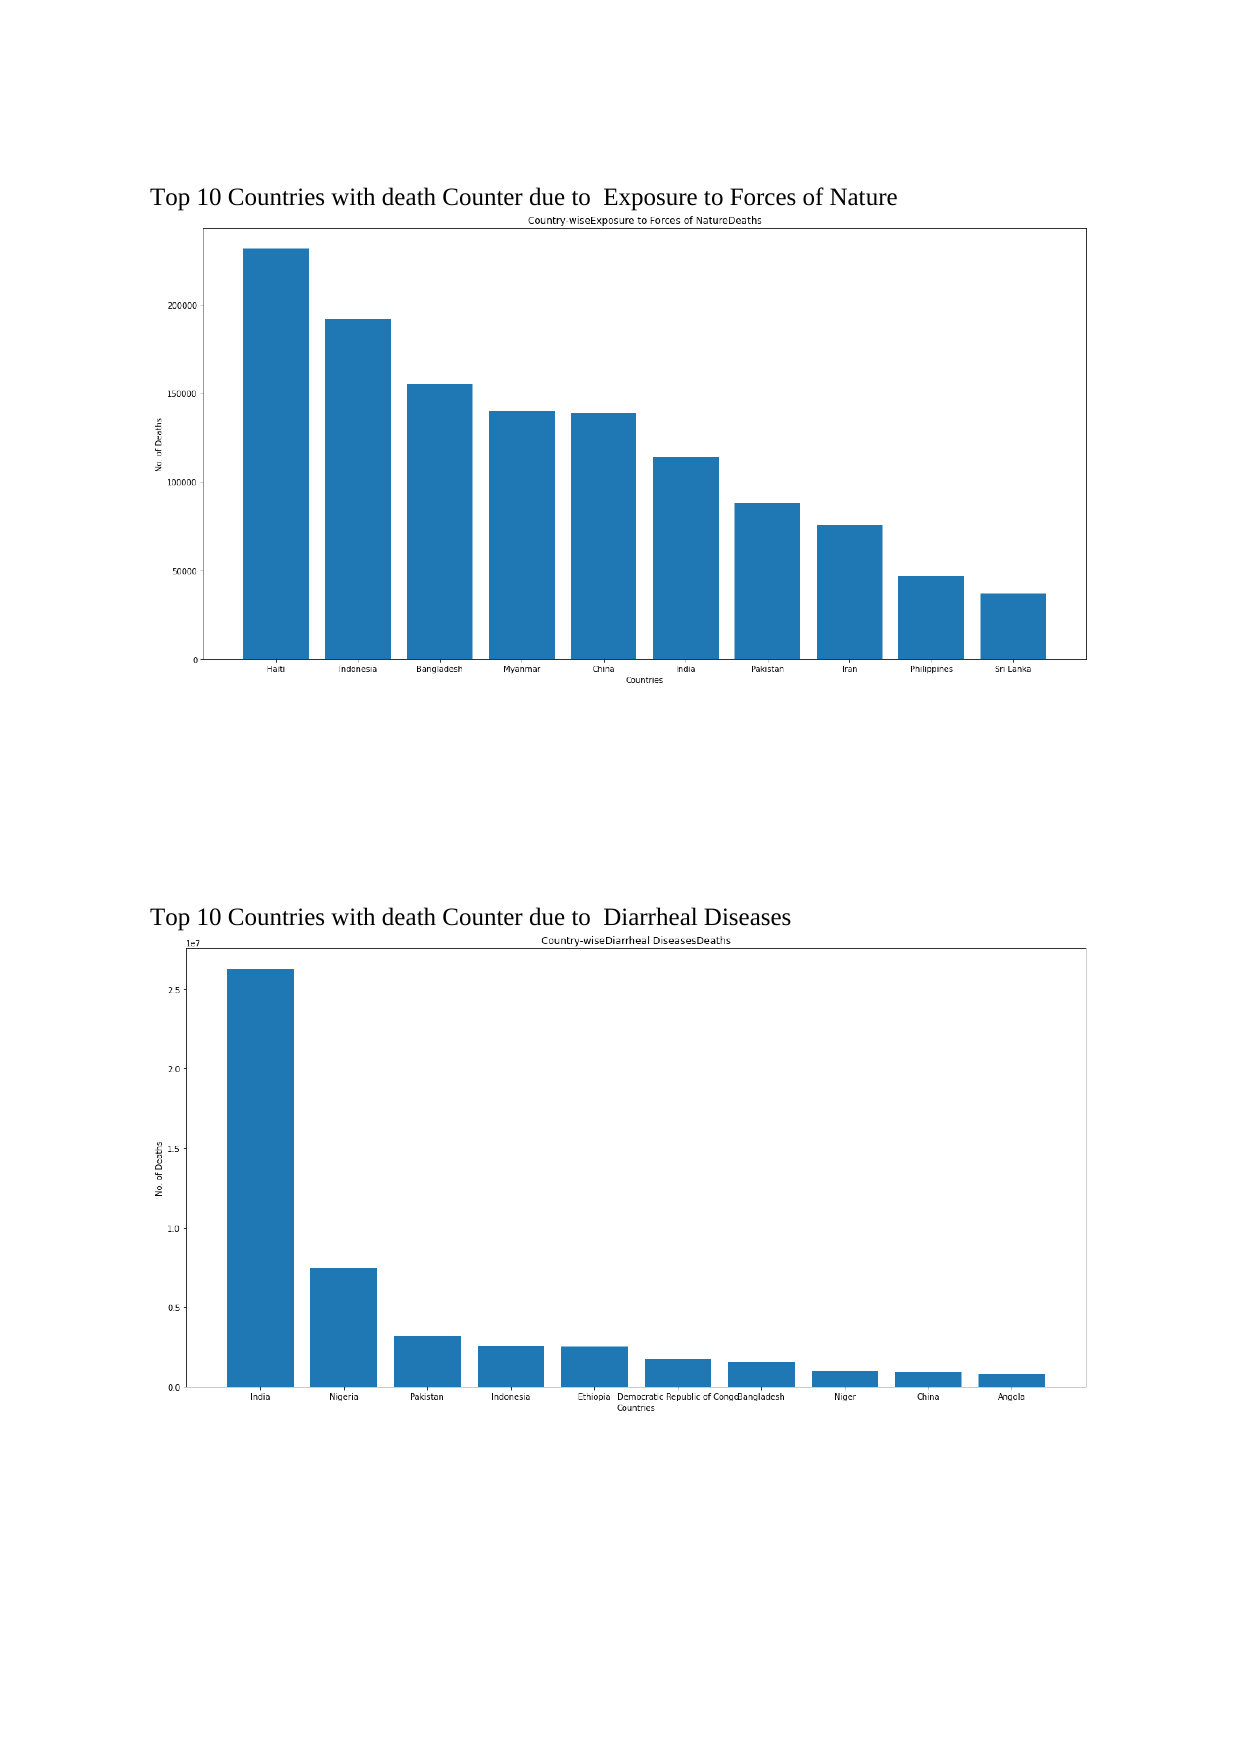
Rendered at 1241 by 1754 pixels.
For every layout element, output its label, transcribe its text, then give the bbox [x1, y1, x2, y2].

text Top 10 Countries with death Counter due to Exposure to Forces of Nature [150, 180, 1090, 210]
text Top 10 Countries with death Counter due to Diarrheal Diseases [150, 900, 1090, 930]
picture [150, 930, 1091, 1417]
picture [150, 210, 1091, 689]
